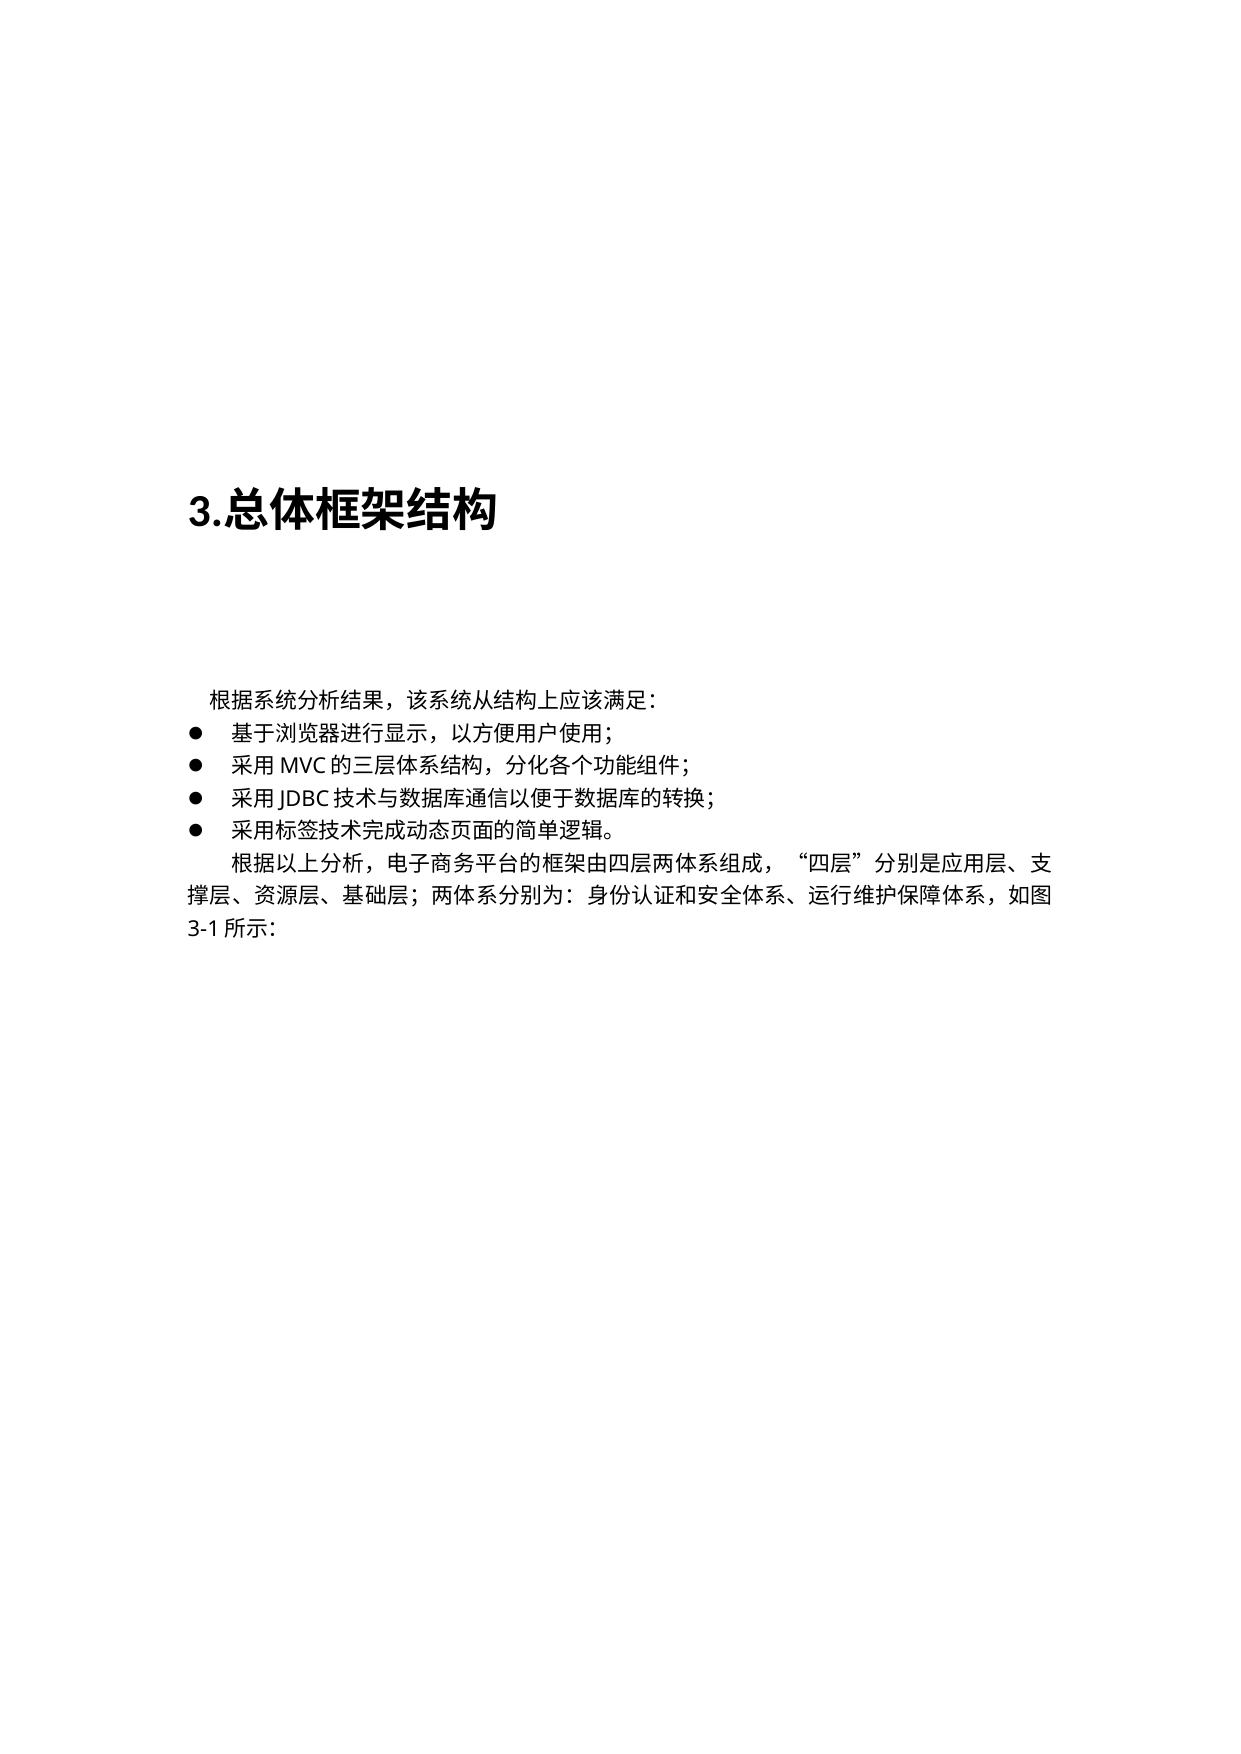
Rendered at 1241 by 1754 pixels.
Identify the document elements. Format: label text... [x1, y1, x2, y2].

text 根据系统分析结果，该系统从结构上应该满足： [187, 683, 1053, 715]
list 采用标签技术完成动态页面的简单逻辑。 [187, 813, 1053, 845]
list 采用MVC的三层体系结构，分化各个功能组件； [187, 748, 1053, 780]
text 根据以上分析，电子商务平台的框架由四层两体系组成，“四层”分别是应用层、支撑层、资源层、基础层；两体系分别为：身份认证和安全体系、运行维护保障体系，如图3-1所示： [187, 845, 1053, 943]
list 基于浏览器进行显示，以方便用户使用； [187, 715, 1053, 748]
subtitle 3.总体框架结构 [187, 457, 1053, 555]
list 采用JDBC技术与数据库通信以便于数据库的转换； [187, 780, 1053, 813]
